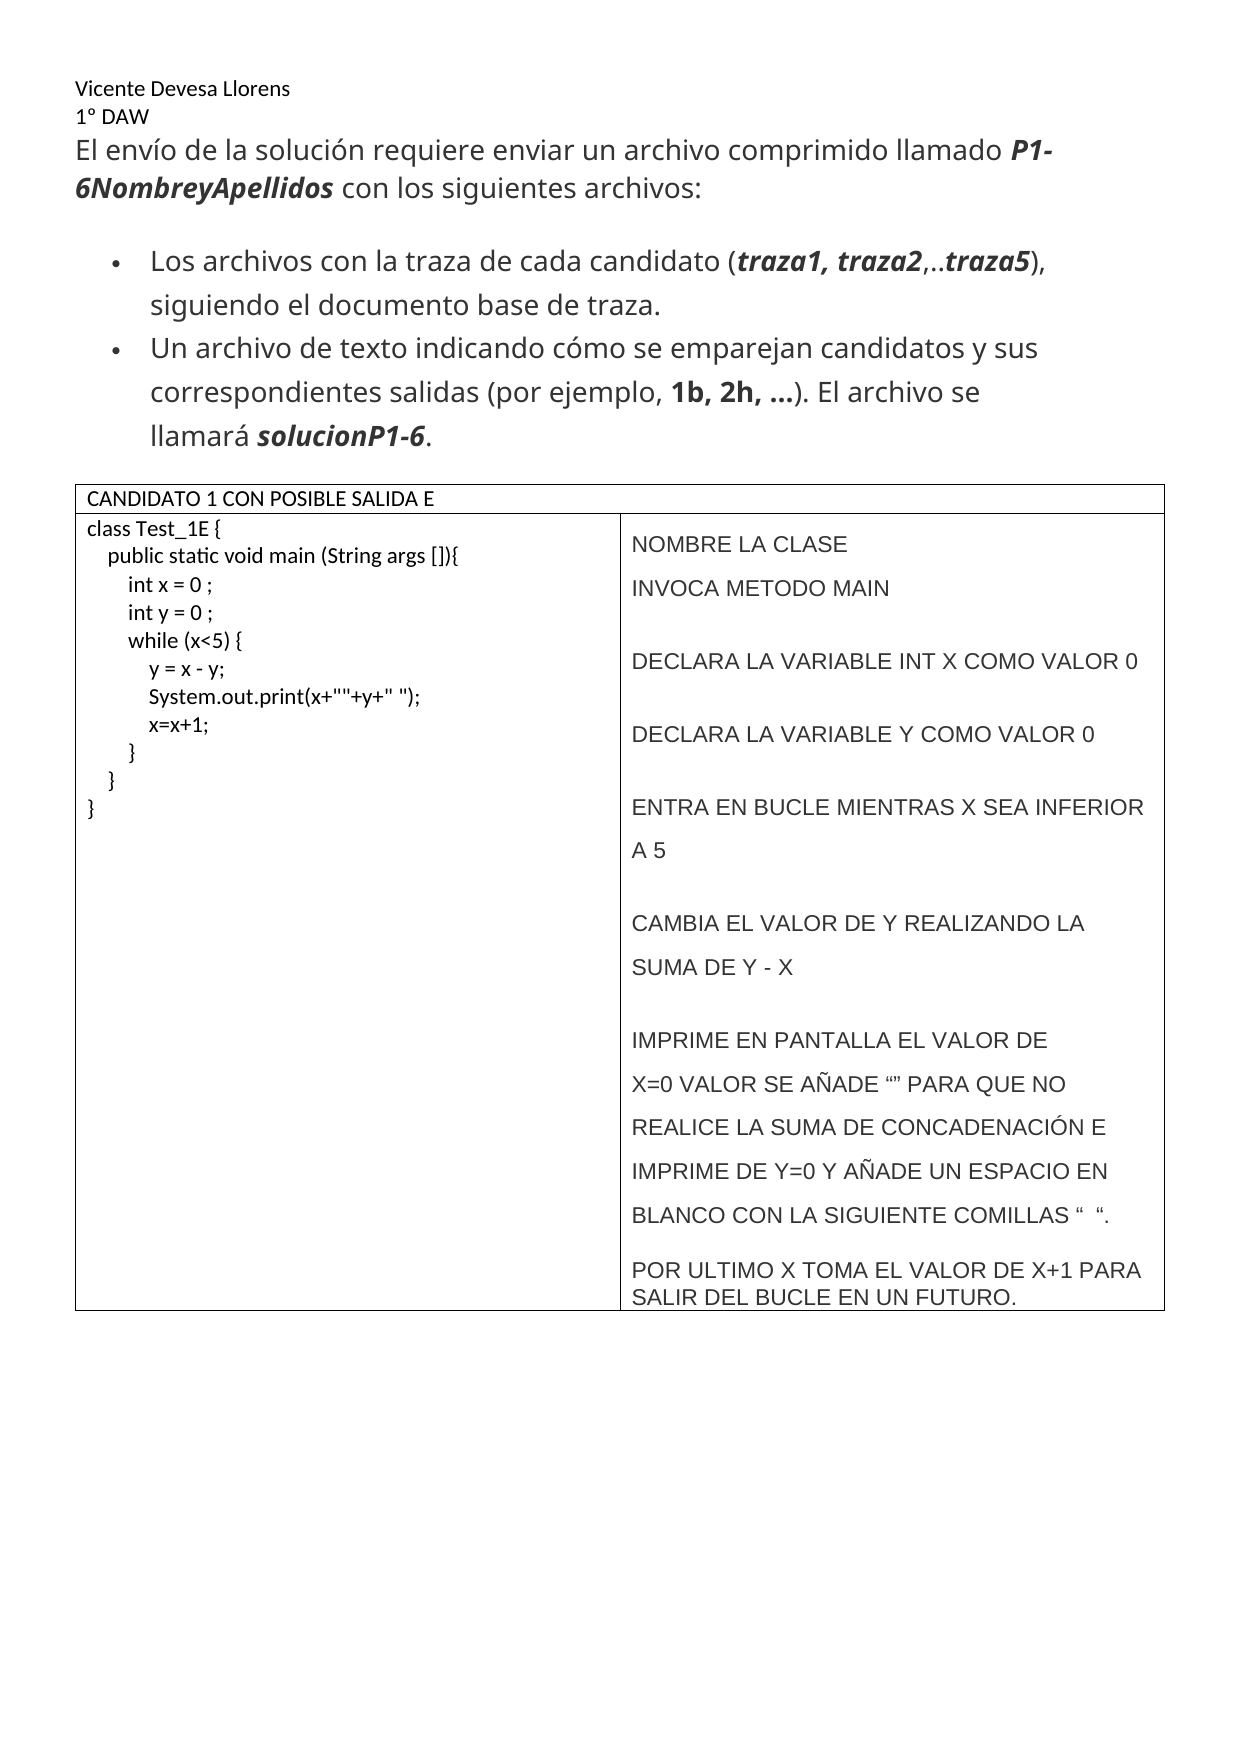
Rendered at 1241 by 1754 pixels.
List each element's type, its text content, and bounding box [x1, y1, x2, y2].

table_cell class Test_1E { public static void main (String args []){ int x = 0 ; int y = 0 ; while (x<5) { y = x - y; System.out.print(x+""+y+" "); x=x+1; } } } [76, 514, 620, 1310]
list Un archivo de texto indicando cómo se emparejan candidatos y sus correspondientes salidas (por ejemplo, 1b, 2h, ...). El archivo se llamará solucionP1-6. [112, 323, 1165, 454]
list Los archivos con la traza de cada candidato (traza1, traza2,..traza5), siguiendo el documento base de traza. [112, 236, 1165, 323]
table_cell NOMBRE LA CLASE INVOCA METODO MAIN DECLARA LA VARIABLE INT X COMO VALOR 0 DECLARA LA VARIABLE Y COMO VALOR 0 ENTRA EN BUCLE MIENTRAS X SEA INFERIOR A 5 CAMBIA EL VALOR DE Y REALIZANDO LA SUMA DE Y - X IMPRIME EN PANTALLA EL VALOR DE X=0 VALOR SE AÑADE “” PARA QUE NO REALICE LA SUMA DE CONCADENACIÓN E IMPRIME DE Y=0 Y AÑADE UN ESPACIO EN BLANCO CON LA SIGUIENTE COMILLAS “ “. POR ULTIMO X TOMA EL VALOR DE X+1 PARA SALIR DEL BUCLE EN UN FUTURO. [621, 514, 1164, 1310]
text El envío de la solución requiere enviar un archivo comprimido llamado P1-6NombreyApellidos con los siguientes archivos: [75, 130, 1165, 206]
table_header CANDIDATO 1 CON POSIBLE SALIDA E [76, 485, 1164, 513]
